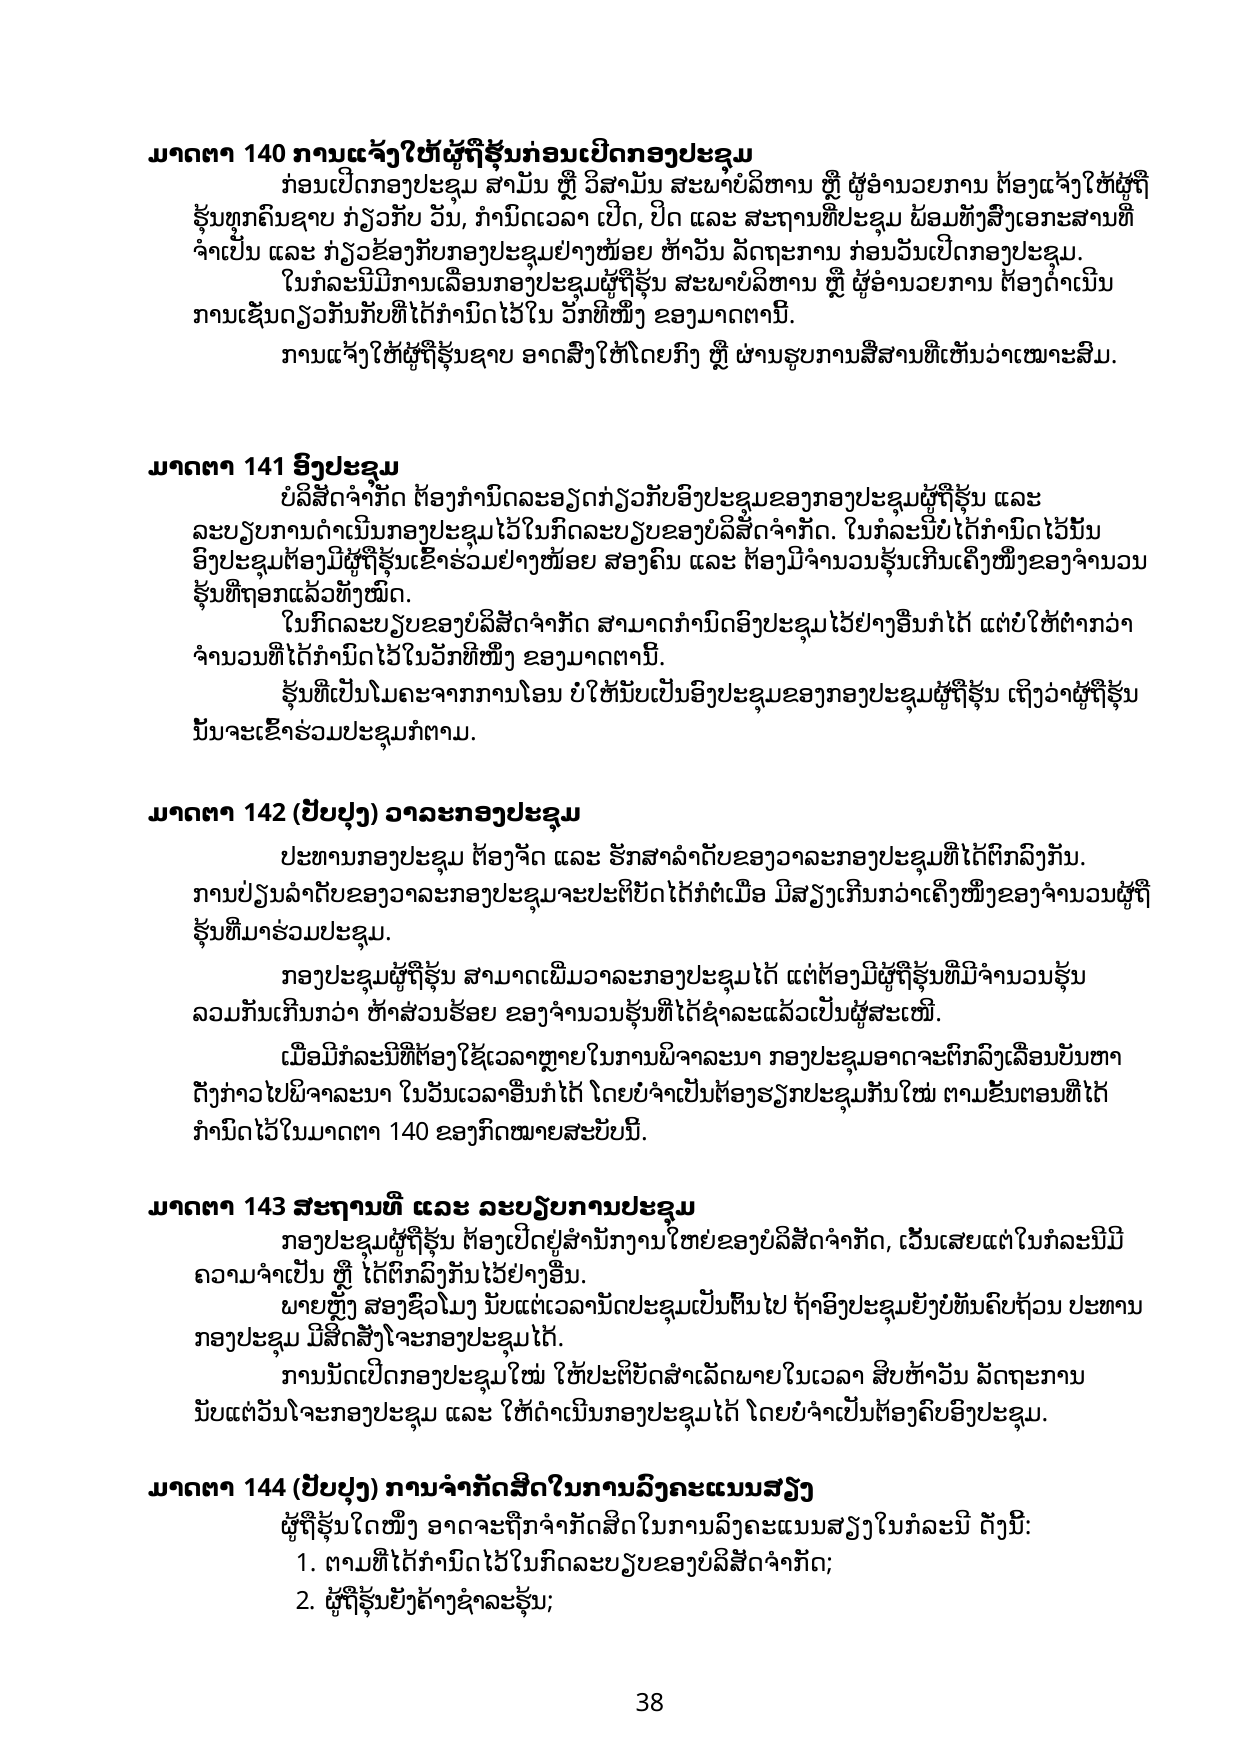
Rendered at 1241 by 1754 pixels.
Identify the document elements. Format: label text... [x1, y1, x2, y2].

text ມາດຕາ 144 (ປັບປຸງ) ການຈຳກັດສິດໃນການລົງຄະແນນສຽງ [148, 1467, 1152, 1504]
text ກ່ອນ​ເປີດກອງ​ປະຊຸມ​ ສາມັນ ຫຼື ວິສາມັນ ສະພາບໍລິຫານ ຫຼື ຜູ້ອຳນວຍການ ຕ້ອງແຈ້ງໃຫ້ຜູ້ຖືຮຸ້ນທຸກຄົນຊາບ ກ່ຽວກັບ ວັນ, ກຳນົດເວລາ ເປີດ, ປິດ ແລະ ສະຖານທີ່ປະຊຸມ ພ້ອມທັງສົ່ງເອກະສານທີ່ຈຳເປັນ ແລະ ກ່ຽວຂ້ອງກັບກອງປະຊຸມຢ່າງໜ້ອຍ ຫ້າວັນ ລັດຖະການ ກ່ອນວັນເປີດກອງປະຊຸມ. [192, 170, 1152, 268]
text ມາດຕາ 140 ການແຈ້ງໃຫ້ຜູ້ຖືຮຸ້ນກ່ອນເປີດກອງປະຊຸມ [148, 133, 1152, 170]
text ຜູ້ຖືຮຸ້ນໃດໜຶ່ງ ອາດຈະຖືກຈຳກັດສິດໃນການລົງຄະແນນສຽງໃນກໍລະນີ ດັ່ງນີ້: [192, 1504, 1152, 1542]
text ຮຸ້ນທີ່ເປັນໂມຄະຈາກການໂອນ ບໍ່ໃຫ້ນັບເປັນອົງປະຊຸມຂອງກອງປະຊຸມຜູ້ຖືຮຸ້ນ ເຖິງວ່າຜູ້ຖືຮຸ້ນນັ້ນຈະເຂົ້າຮ່ວມປະຊຸມກໍຕາມ. [192, 673, 1152, 748]
text ໃນກໍລະນີມີການເລື່ອນກອງປະຊຸມຜູ້ຖືຮຸ້ນ ສະພາບໍລິຫານ ຫຼື ຜູ້ອຳນວຍ​ການ ຕ້ອງດຳເນີນການເຊັ່ນດຽວກັນກັບທີ່ໄດ້ກຳນົດໄວ້ໃນ ວັກທີໜຶ່ງ ຂອງມາດຕານີ້. [192, 268, 1152, 331]
text ກອງປະຊຸມຜູ້ຖືຮຸ້ນ ຕ້ອງເປີດຢູ່ສຳນັກງານໃຫຍ່ຂອງບໍລິສັດຈຳກັດ, ເວັ້ນເສຍແຕ່ໃນກໍລະນີມີຄວາມຈຳເປັນ ຫຼື ໄດ້ຕົກລົງກັນໄວ້ຢ່າງອື່ນ. [193, 1223, 1152, 1291]
list ຕາມທີ່ໄດ້ກຳນົດໄວ້ໃນກົດລະບຽບຂອງບໍລິສັດຈຳກັດ; [192, 1542, 1152, 1579]
text ບໍລິສັດຈຳກັດ ຕ້ອງກຳນົດລະອຽດກ່ຽວກັບອົງປະຊຸມຂອງກອງປະຊຸມຜູ້ຖືຮຸ້ນ ແລະ ລະບຽບການດຳເນີນກອງປະຊຸມໄວ້ໃນກົດລະບຽບຂອງບໍລິສັດຈຳກັດ. ໃນກໍລະນີບໍ່ໄດ້ກຳນົດໄວ້ນັ້ນ ອົງປະຊຸມຕ້ອງມີຜູ້ຖືຮຸ້ນເຂົ້າຮ່ວມຢ່າງໜ້ອຍ ສອງຄົນ ແລະ ຕ້ອງມີຈຳນວນຮຸ້ນເກີນເຄິ່ງໜຶ່ງຂອງຈຳນວນຮຸ້ນທີ່ຖອກແລ້ວທັງໝົດ. [192, 483, 1152, 609]
text ກອງ​ປະຊຸມຜູ້​ຖືຮຸ້ນ ສາມາດເພີ່ມວາລະກອງປະຊຸມໄດ້ ແຕ່ຕ້ອງມີຜູ້ຖືຮຸ້ນທີ່ມີຈຳນວນຮຸ້ນລວມກັນເກີນກວ່າ ຫ້າສ່ວນຮ້ອຍ ຂອງຈຳນວນຮຸ້ນທີ່ໄດ້ຊຳລະ​ແລ້ວເປັນຜູ້ສະເໜີ. [192, 954, 1152, 1029]
text ພາຍຫຼັງ ສອງຊົ່ວໂມງ ນັບແຕ່ເວລານັດປະຊຸມເປັນຕົ້ນໄປ ຖ້າອົງປະຊຸມຍັງບໍ່ທັນຄົບຖ້ວນ ປະທານກອງ​ປະຊຸມ ມີສິດສັ່ງໂຈະກອງປະຊຸມໄດ້. [193, 1291, 1152, 1354]
text ໃນກົດລະບຽບຂອງບໍລິສັດຈຳກັດ ສາມາດກຳນົດອົງປະຊຸມໄວ້ຢ່າງອື່ນກໍໄດ້ ແຕ່ບໍ່ໃຫ້ຕ່ຳກວ່າຈຳນວນທີ່ໄດ້ກຳນົດໄວ້ໃນວັກທີໜຶ່ງ ຂອງມາດຕາ​ນີ້. [192, 609, 1152, 673]
list ຜູ້ຖືຮຸ້ນຍັງຄ້າງຊຳລະຮຸ້ນ; [192, 1579, 1152, 1617]
text ເມື່ອມີກໍລະນີທີ່ຕ້ອງໃຊ້ເວລາຫຼາຍໃນການພິຈາລະນາ ກອງປະຊຸມອາດຈະຕົກລົງເລື່ອນບັນຫາດັ່ງກ່າວໄປພິຈາລະນາ ໃນວັນເວລາອື່ນກໍໄດ້ ໂດຍບໍ່ຈຳເປັນຕ້ອງຮຽກປະຊຸມກັນໃໝ່ ຕາມຂັ້ນຕອນທີ່ໄດ້ກຳນົດໄວ້ໃນມາດຕາ 140 ຂອງກົດໝາຍສະບັບນີ້. [192, 1035, 1152, 1148]
text ປະທານກອງປະຊຸມ ຕ້ອງຈັດ ແລະ ຮັກສາລຳດັບຂອງວາລະກອງປະຊຸມທີ່ໄດ້ຕົກລົງກັນ. ການປ່ຽນລຳດັບຂອງວາລະກອງປະຊຸມຈະປະຕິບັດໄດ້ກໍຕໍ່ເມື່ອ ມີສຽງເກີນກວ່າເຄິ່ງໜຶ່ງຂອງຈຳນວນຜູ້ຖືຮຸ້ນທີ່ມາຮ່ວມປະຊຸມ. [192, 835, 1152, 948]
text ການນັດເປີດກອງປະຊຸມໃໝ່ ໃຫ້ປະຕິບັດສຳເລັດພາຍໃນເວລາ ສິບຫ້າວັນ ລັດຖະການ ນັບແຕ່ວັນໂຈະກອງປະຊຸມ ແລະ ໃຫ້ດຳເນີນກອງປະຊຸມໄດ້ ໂດຍບໍ່ຈຳເປັນຕ້ອງຄົບອົງປະຊຸມ. [193, 1354, 1152, 1429]
text ມາດຕາ 143 ສະຖານທີ່ ແລະ ລະບຽບການປະຊຸມ [148, 1185, 1152, 1223]
text ມາດຕາ 142 (ປັບປຸງ) ວາລະກອງປະຊຸມ [148, 792, 1152, 829]
text ມາດຕາ 141 ອົງປະຊຸມ [148, 449, 1152, 483]
text ການແຈ້ງໃຫ້ຜູ້ຖືຮຸ້ນຊາບ ອາດສົ່ງໃຫ້ໂດຍກົງ ຫຼື ຜ່ານຮູບການສື່ສານທີ່ເຫັນວ່າເໝາະສົມ. [192, 337, 1152, 371]
